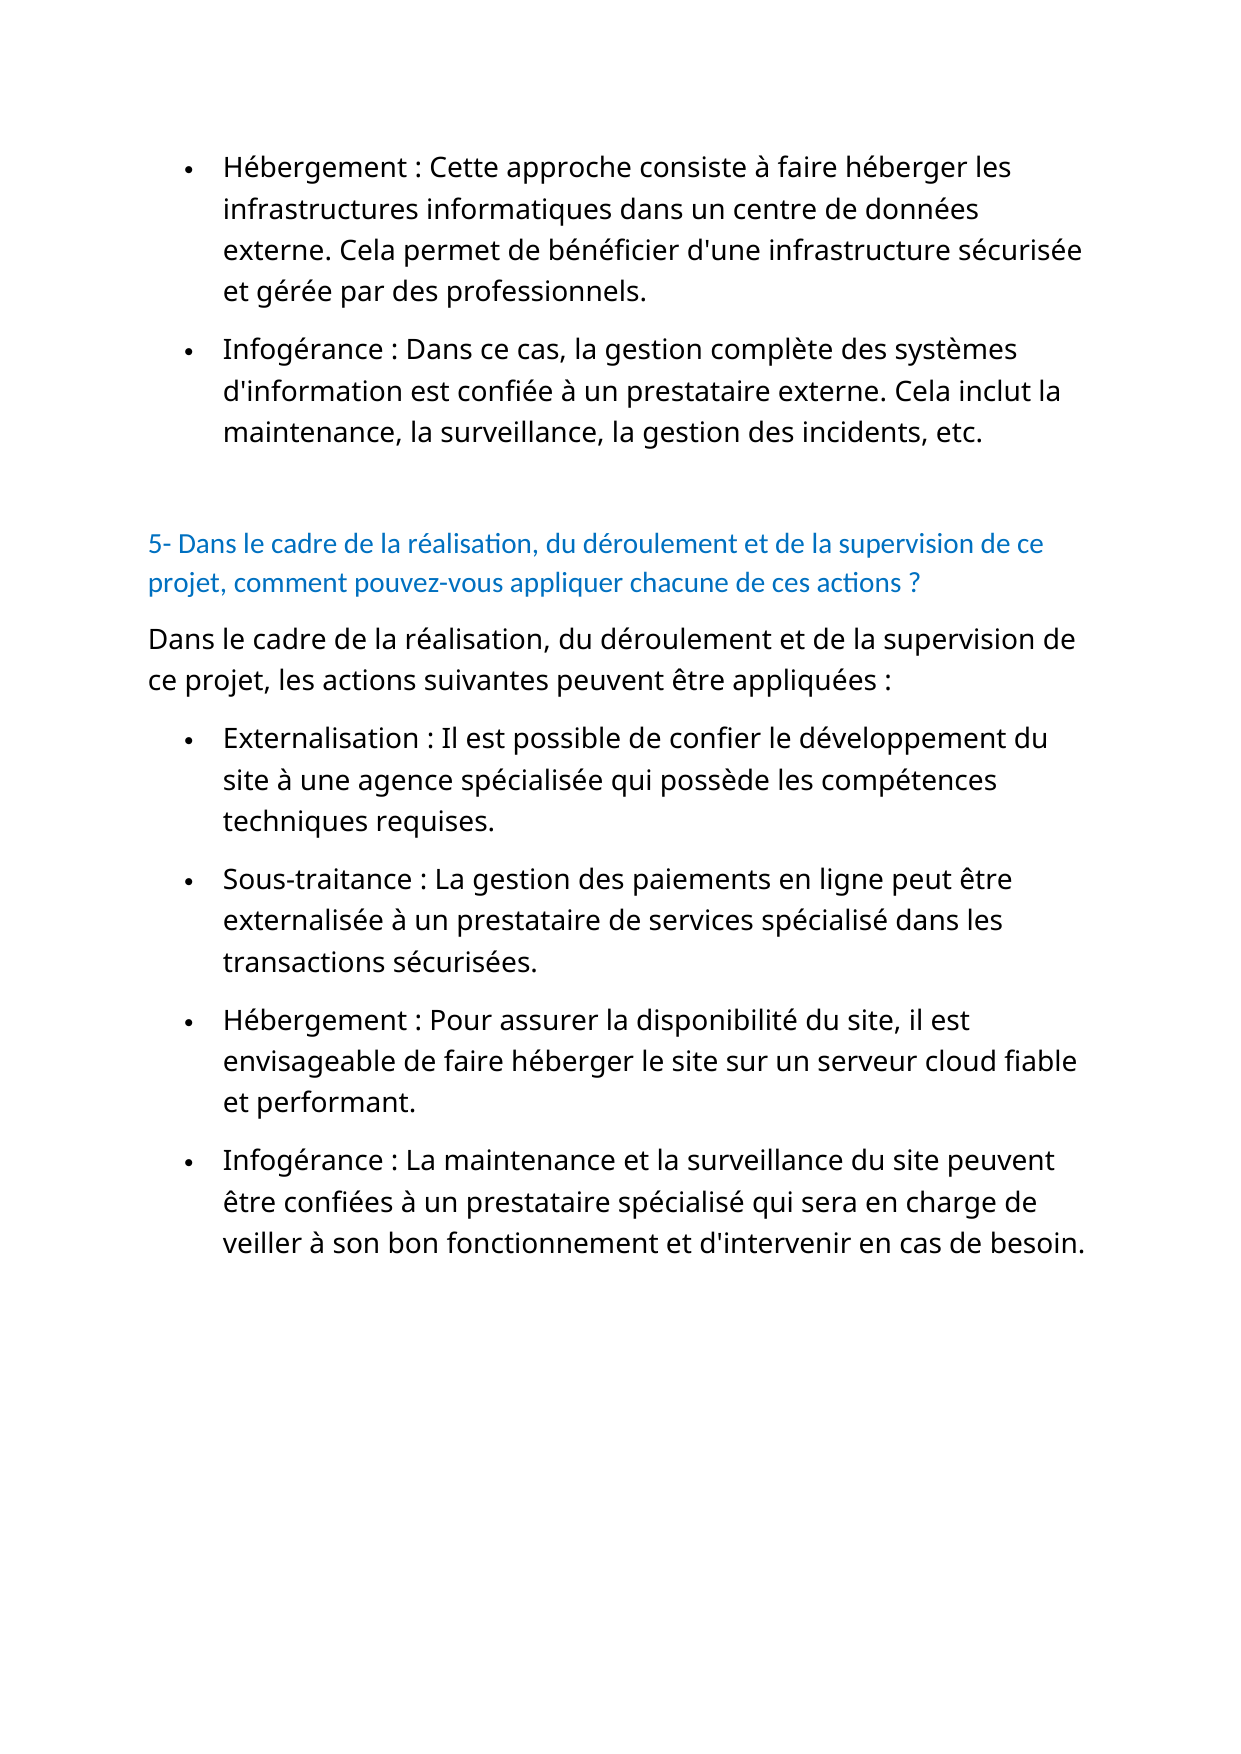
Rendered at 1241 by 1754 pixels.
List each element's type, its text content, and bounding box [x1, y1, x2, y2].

list Infogérance : Dans ce cas, la gestion complète des systèmes d'information est confiée à un prestataire externe. Cela inclut la maintenance, la surveillance, la gestion des incidents, etc. [185, 330, 1093, 451]
list Hébergement : Pour assurer la disponibilité du site, il est envisageable de faire héberger le site sur un serveur cloud fiable et performant. [185, 1000, 1093, 1121]
list Hébergement : Cette approche consiste à faire héberger les infrastructures informatiques dans un centre de données externe. Cela permet de bénéficier d'une infrastructure sécurisée et gérée par des professionnels. [185, 148, 1093, 310]
list Sous-traitance : La gestion des paiements en ligne peut être externalisée à un prestataire de services spécialisé dans les transactions sécurisées. [185, 859, 1093, 980]
text 5- Dans le cadre de la réalisation, du déroulement et de la supervision de ce projet, comment pouvez-vous appliquer chacune de ces actions ? [148, 526, 1093, 599]
text Dans le cadre de la réalisation, du déroulement et de la supervision de ce projet, les actions suivantes peuvent être appliquées : [148, 619, 1093, 699]
list Infogérance : La maintenance et la surveillance du site peuvent être confiées à un prestataire spécialisé qui sera en charge de veiller à son bon fonctionnement et d'intervenir en cas de besoin. [185, 1141, 1093, 1262]
list Externalisation : Il est possible de confier le développement du site à une agence spécialisée qui possède les compétences techniques requises. [185, 718, 1093, 839]
